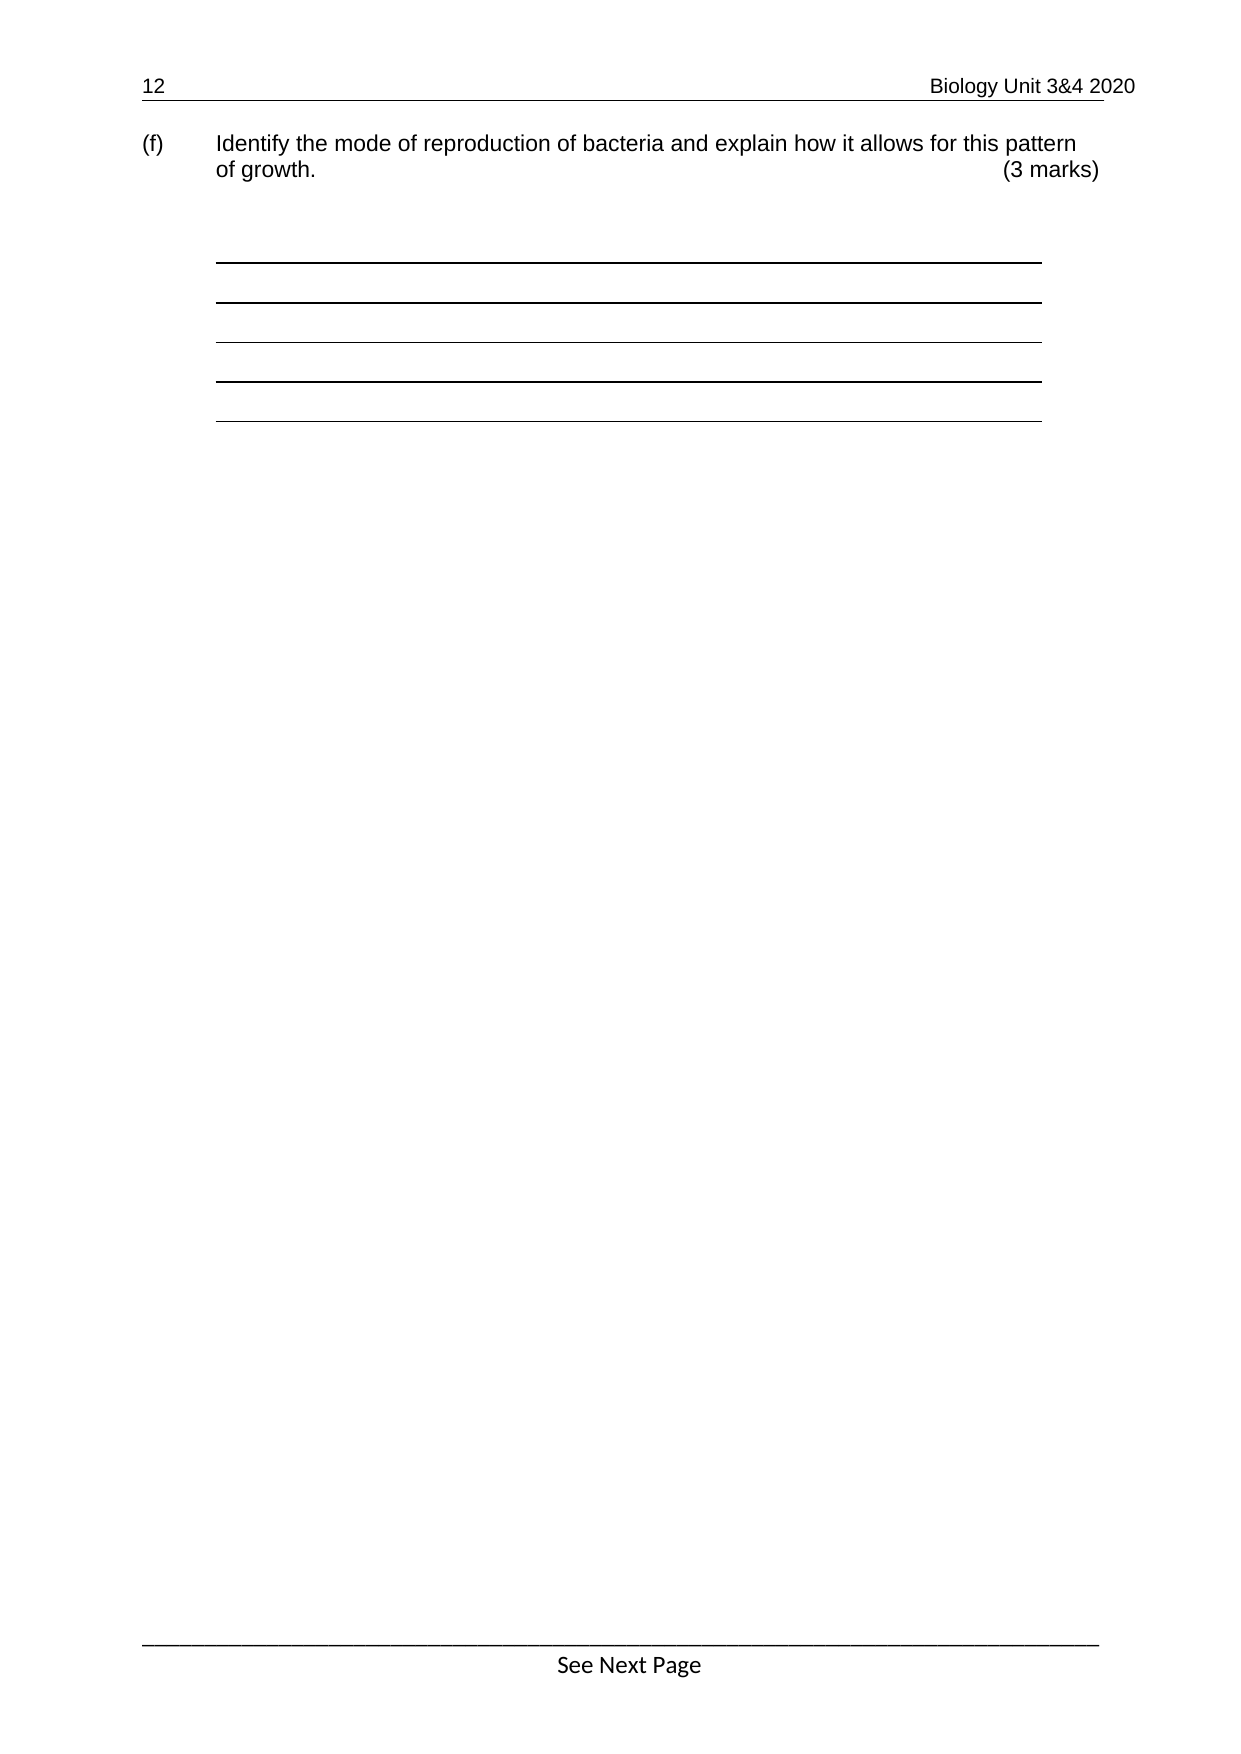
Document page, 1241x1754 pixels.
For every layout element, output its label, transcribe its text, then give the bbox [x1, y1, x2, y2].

text (f) Identify the mode of reproduction of bacteria and explain how it allows for this pattern of growth. (3 marks) [142, 130, 1104, 183]
